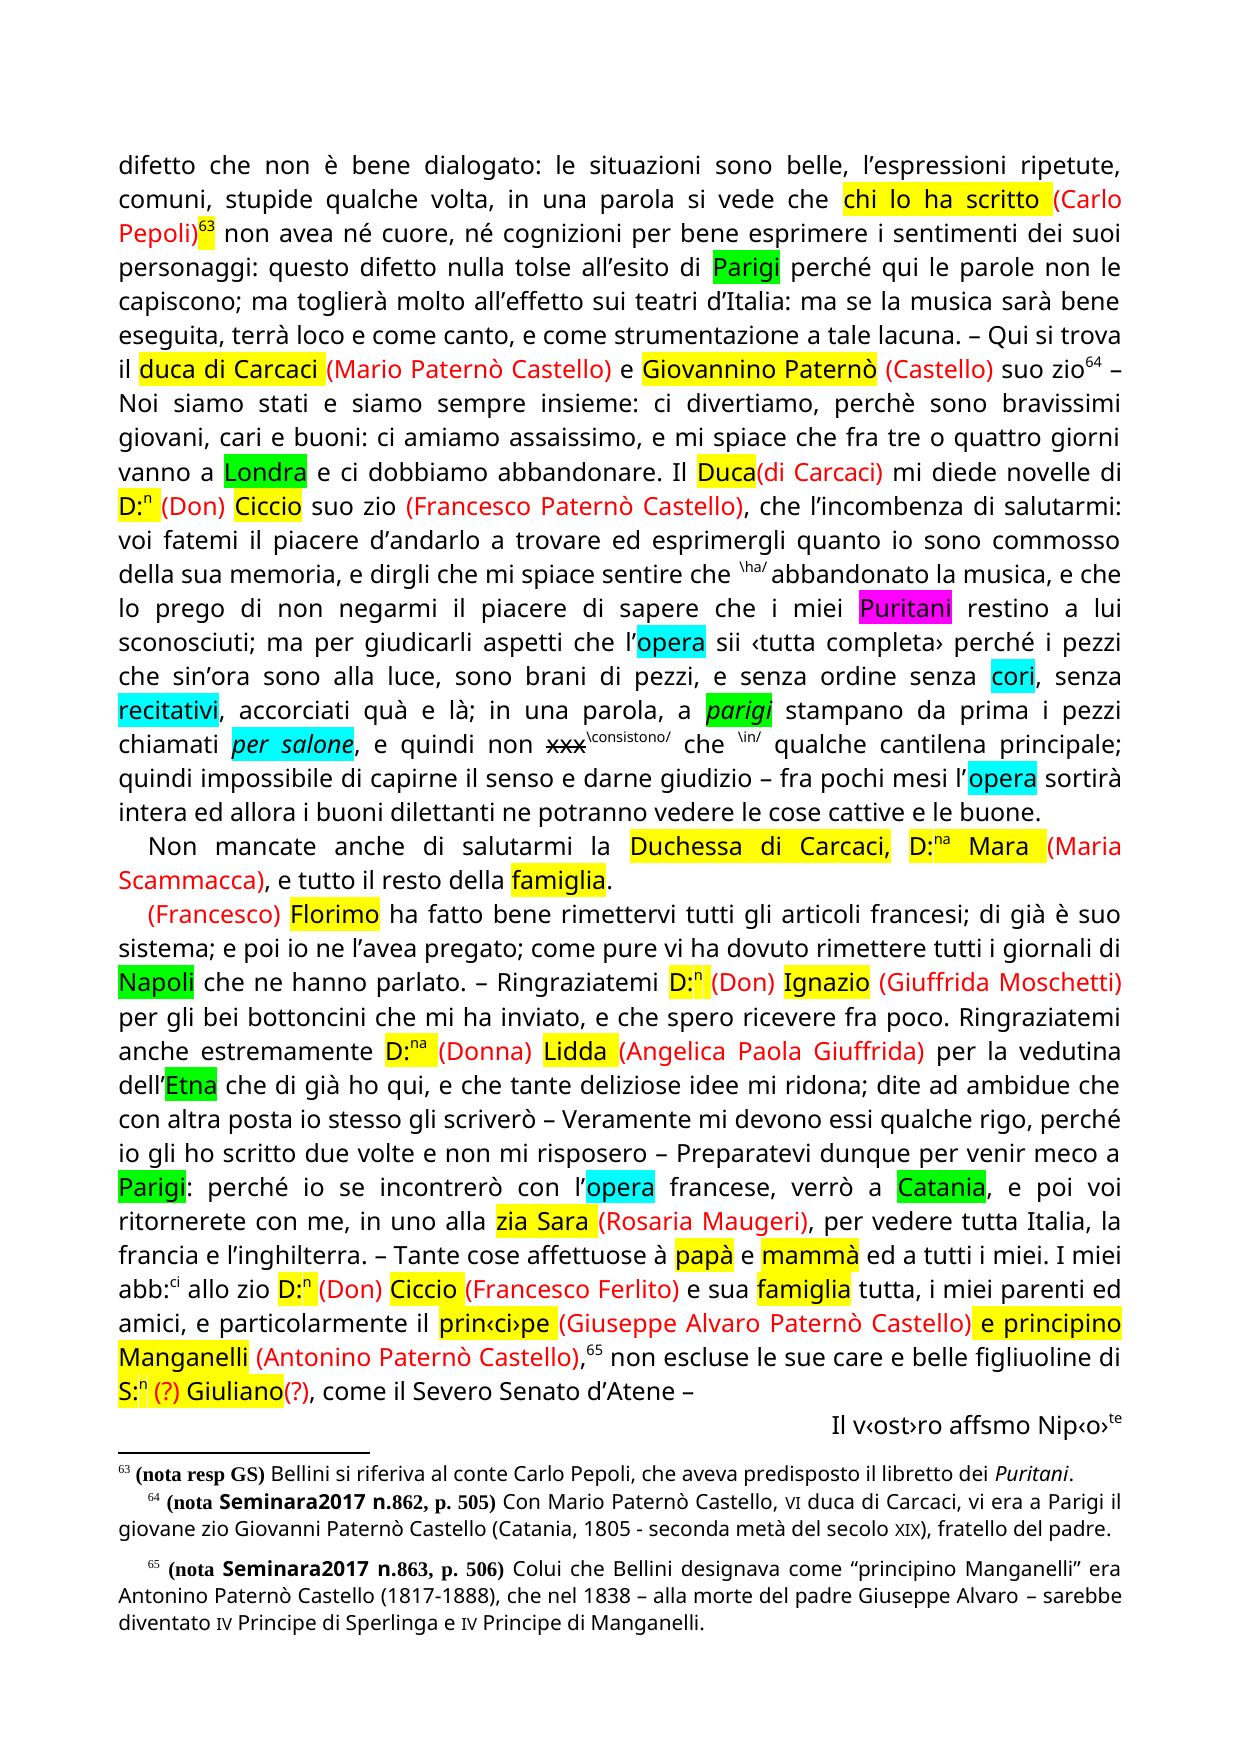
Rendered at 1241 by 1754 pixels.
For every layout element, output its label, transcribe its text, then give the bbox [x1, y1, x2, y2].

text Mio caro zio (Vincenzo Ferlito) – Eccomi in campagna per applicarmi e dar tregua ai divertimenti parigini che sono da stancare un Ercole. – Aspetto di giorno in giorno che il Ministro si decida pel nuovo Direttore (Louis-Désiré Véron) dell’Operà (Opéra de Paris) per io finire la scrittura. – Mai fui ammalato. La fattiga di scrivere l’opera mi avea reso debole; il contento sopravenuto dell’esito inaspettato mi scosse in modo che non potea tenere la penna in mano, perché i miei nervi era estremamente affettati. Il successo dei Puritani è sempre cresciuto nei saloni tutti: l’effetto anche in cammera è meraviglioso; ma ci vogliono buoni dilettanti. Il libro (libretto) ha il gran difetto che non è bene dialogato: le situazioni sono belle, l’espressioni ripetute, comuni, stupide qualche volta, in una parola si vede che chi lo ha scritto (Carlo Pepoli) non avea né cuore, né cognizioni per bene esprimere i sentimenti dei suoi personaggi: questo difetto nulla tolse all’esito di Parigi perché qui le parole non le capiscono; ma toglierà molto all’effetto sui teatri d’Italia: ma se la musica sarà bene eseguita, terrà loco e come canto, e come strumentazione a tale lacuna. – Qui si trova il duca di Carcaci (Mario Paternò Castello) e Giovannino Paternò (Castello) suo zio – Noi siamo stati e siamo sempre insieme: ci divertiamo, perchè sono bravissimi giovani, cari e buoni: ci amiamo assaissimo, e mi spiace che fra tre o quattro giorni vanno a Londra e ci dobbiamo abbandonare. Il Duca(di Carcaci) mi diede novelle di D:n (Don) Ciccio suo zio (Francesco Paternò Castello), che l’incombenza di salutarmi: voi fatemi il piacere d’andarlo a trovare ed esprimergli quanto io sono commosso della sua memoria, e dirgli che mi spiace sentire che \ha/ abbandonato la musica, e che lo prego di non negarmi il piacere di sapere che i miei Puritani restino a lui sconosciuti; ma per giudicarli aspetti che l’opera sii ‹tutta completa› perché i pezzi che sin’ora sono alla luce, sono brani di pezzi, e senza ordine senza cori, senza recitativi, accorciati quà e là; in una parola, a parigi stampano da prima i pezzi chiamati per salone, e quindi non xxx\consistono/ che \in/ qualche cantilena principale; quindi impossibile di capirne il senso e darne giudizio – fra pochi mesi l’opera sortirà intera ed allora i buoni dilettanti ne potranno vedere le cose cattive e le buone. [118, 148, 1122, 829]
text (Francesco) Florimo ha fatto bene rimettervi tutti gli articoli francesi; di già è suo sistema; e poi io ne l’avea pregato; come pure vi ha dovuto rimettere tutti i giornali di Napoli che ne hanno parlato. – Ringraziatemi D:n (Don) Ignazio (Giuffrida Moschetti) per gli bei bottoncini che mi ha inviato, e che spero ricevere fra poco. Ringraziatemi anche estremamente D:na (Donna) Lidda (Angelica Paola Giuffrida) per la vedutina dell’Etna che di già ho qui, e che tante deliziose idee mi ridona; dite ad ambidue che con altra posta io stesso gli scriverò – Veramente mi devono essi qualche rigo, perché io gli ho scritto due volte e non mi risposero – Preparatevi dunque per venir meco a Parigi: perché io se incontrerò con l’opera francese, verrò a Catania, e poi voi ritornerete con me, in uno alla zia Sara (Rosaria Maugeri), per vedere tutta Italia, la francia e l’inghilterra. – Tante cose affettuose à papà e mammà ed a tutti i miei. I miei abb:ci allo zio D:n (Don) Ciccio (Francesco Ferlito) e sua famiglia tutta, i miei parenti ed amici, e particolarmente il prin‹ci›pe (Giuseppe Alvaro Paternò Castello) e principino Manganelli (Antonino Paternò Castello), non escluse le sue care e belle figliuoline di S:n (?) Giuliano(?), come il Severo Senato d’Atene – [118, 897, 1122, 1408]
text Il v‹ost›ro affsmo Nip‹o›te [118, 1408, 1122, 1442]
text Non mancate anche di salutarmi la Duchessa di Carcaci, D:na Mara (Maria Scammacca), e tutto il resto della famiglia. [118, 829, 1122, 897]
